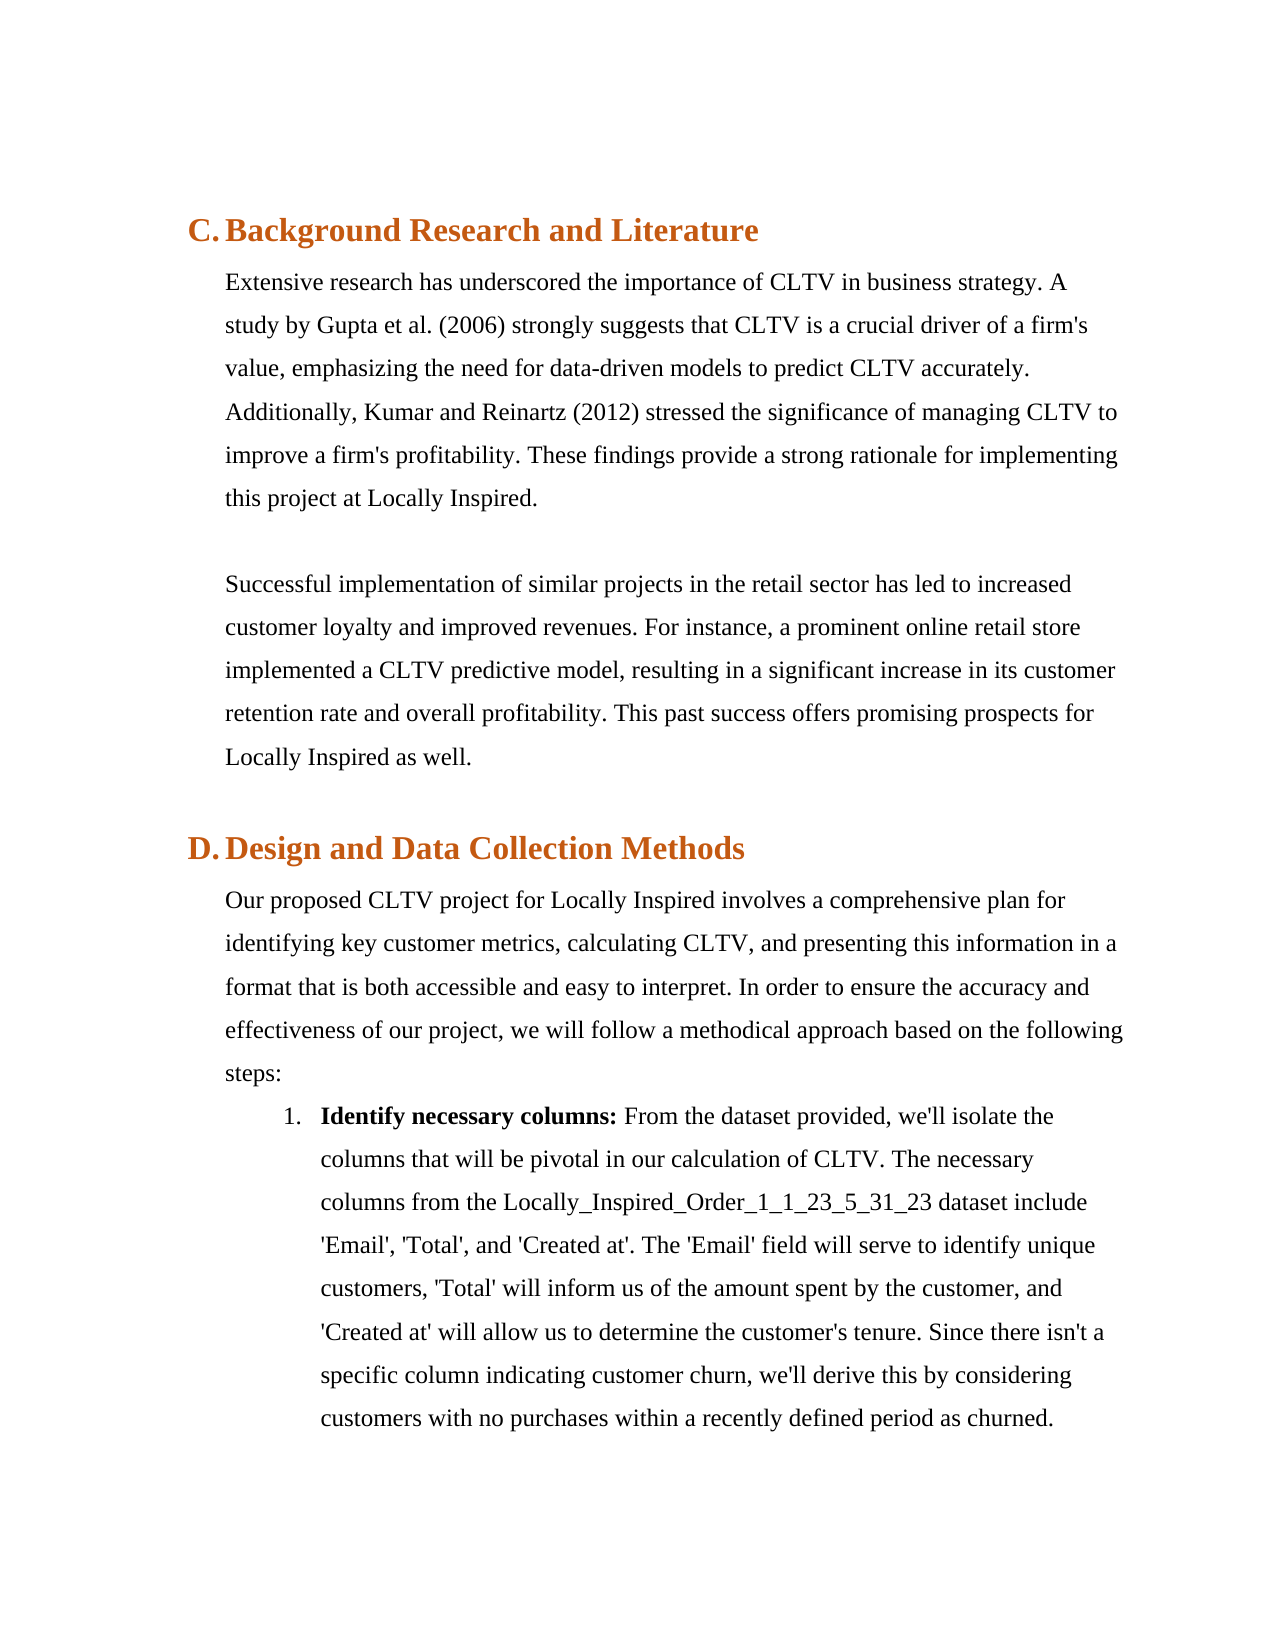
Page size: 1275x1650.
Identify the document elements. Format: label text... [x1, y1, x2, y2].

list Extensive research has underscored the importance of CLTV in business strategy. A study by Gupta et al. (2006) strongly suggests that CLTV is a crucial driver of a firm's value, emphasizing the need for data-driven models to predict CLTV accurately. Additionally, Kumar and Reinartz (2012) stressed the significance of managing CLTV to improve a firm's profitability. These findings provide a strong rationale for implementing this project at Locally Inspired. [225, 267, 1125, 512]
list Background Research and Literature [187, 210, 1125, 248]
list Identify necessary columns: From the dataset provided, we'll isolate the columns that will be pivotal in our calculation of CLTV. The necessary columns from the Locally_Inspired_Order_1_1_23_5_31_23 dataset include 'Email', 'Total', and 'Created at'. The 'Email' field will serve to identify unique customers, 'Total' will inform us of the amount spent by the customer, and 'Created at' will allow us to determine the customer's tenure. Since there isn't a specific column indicating customer churn, we'll derive this by considering customers with no purchases within a recently defined period as churned. [283, 1101, 1125, 1432]
list Design and Data Collection Methods [187, 828, 1125, 866]
list Our proposed CLTV project for Locally Inspired involves a comprehensive plan for identifying key customer metrics, calculating CLTV, and presenting this information in a format that is both accessible and easy to interpret. In order to ensure the accuracy and effectiveness of our project, we will follow a methodical approach based on the following steps: [225, 885, 1125, 1087]
list Successful implementation of similar projects in the retail sector has led to increased customer loyalty and improved revenues. For instance, a prominent online retail store implemented a CLTV predictive model, resulting in a significant increase in its customer retention rate and overall profitability. This past success offers promising prospects for Locally Inspired as well. [225, 569, 1125, 770]
